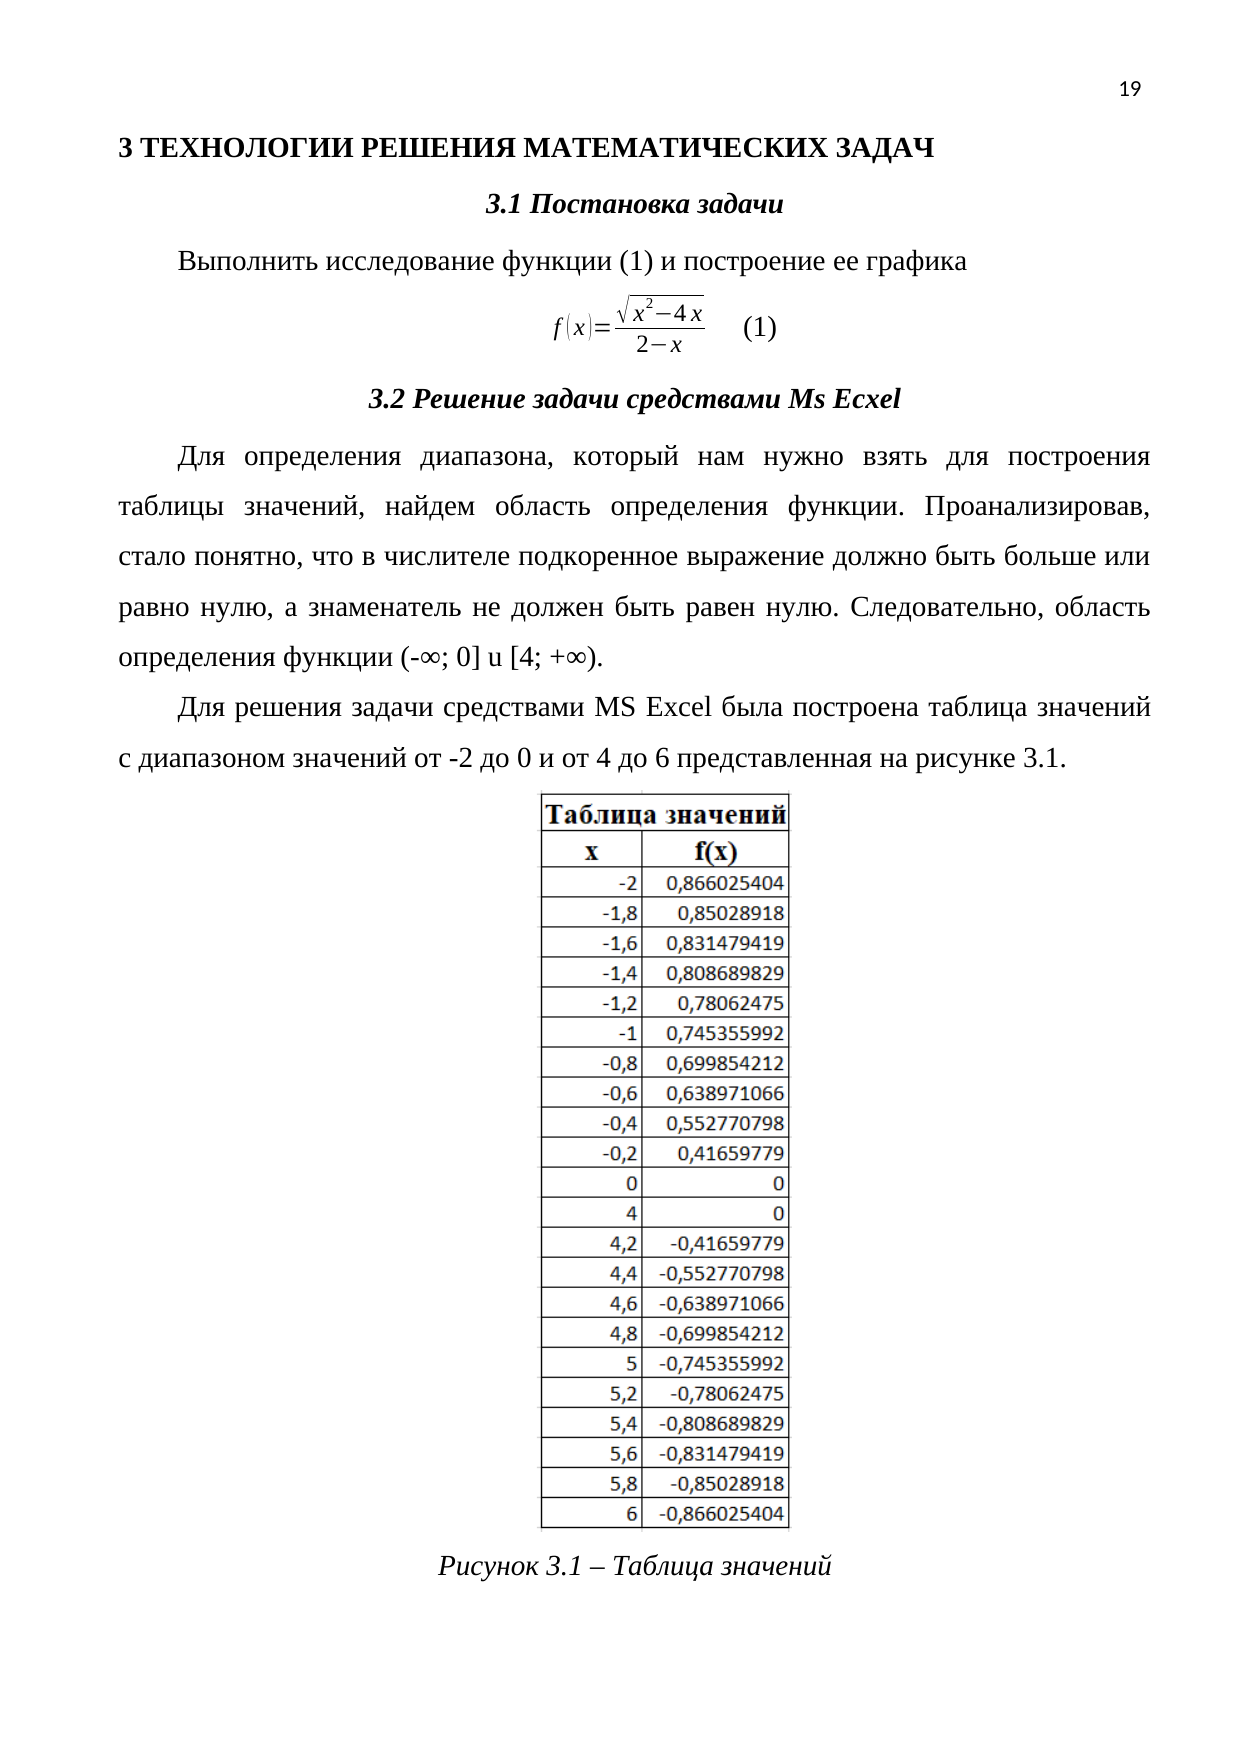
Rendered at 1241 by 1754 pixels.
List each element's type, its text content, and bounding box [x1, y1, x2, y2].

text Выполнить исследование функции (1) и построение ее графика [118, 243, 1152, 277]
text Для определения диапазона, который нам нужно взять для построения таблицы значений, найдем область определения функции. Проанализировав, стало понятно, что в числителе подкоренное выражение должно быть больше или равно нулю, а знаменатель не должен быть равен нулю. Следовательно, область определения функции (-∞; 0] u [4; +∞). [118, 438, 1152, 673]
text Для решения задачи средствами MS Excel была построена таблица значений с диапазоном значений от -2 до 0 и от 4 до 6 представленная на рисунке 3.1. [118, 689, 1152, 773]
text 3 Технологии решения математических задач [118, 130, 1152, 163]
text (1) [118, 293, 1152, 358]
text 3.1 Постановка задачи [118, 186, 1152, 220]
text Рисунок 3.1 – Таблица значений [118, 1548, 1152, 1582]
text 3.2 Решение задачи средствами Ms Ecxel [118, 381, 1152, 415]
picture [536, 790, 792, 1532]
